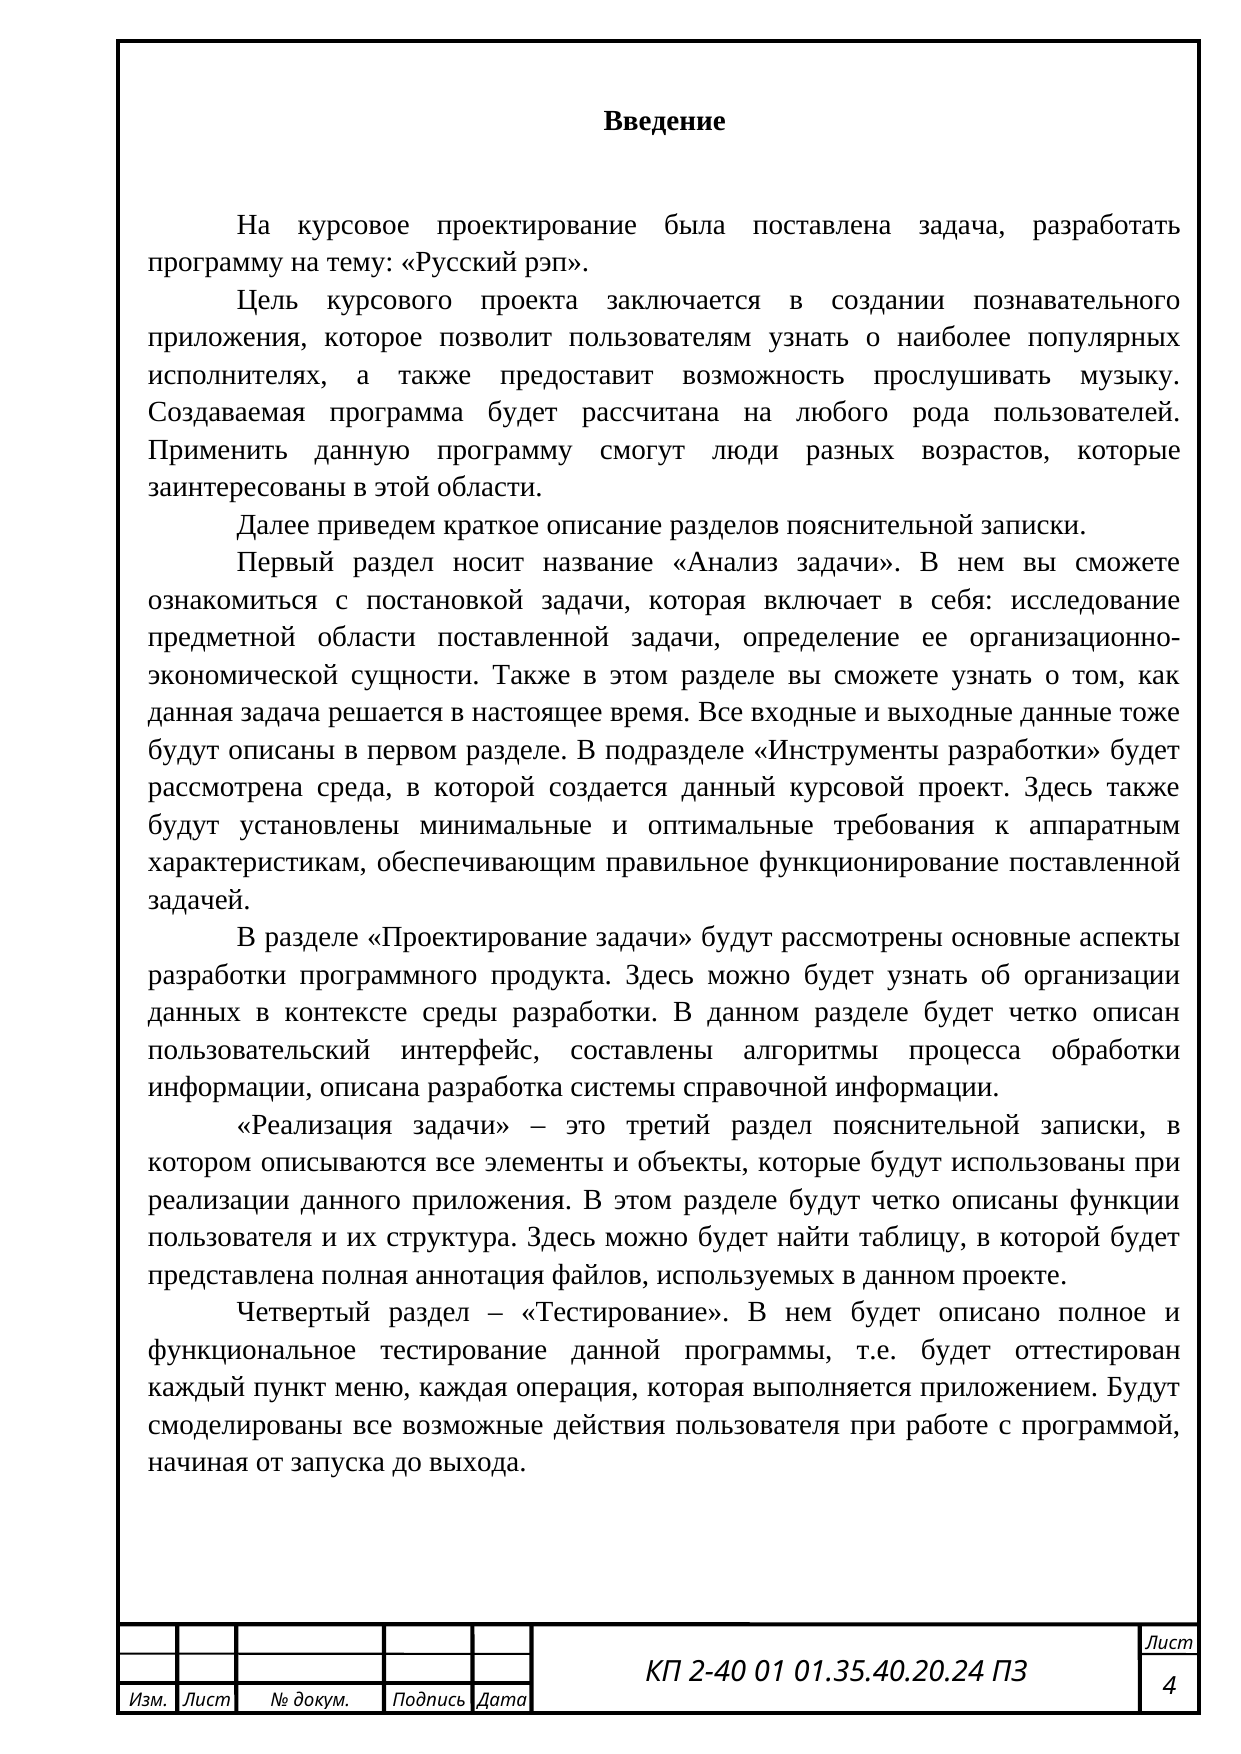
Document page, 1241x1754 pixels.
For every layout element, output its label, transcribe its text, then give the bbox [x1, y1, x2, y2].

text Цель курсового проекта заключается в создании познавательного приложения, которое позволит пользователям узнать о наиболее популярных исполнителях, а также предоставит возможность прослушивать музыку. Создаваемая программа будет рассчитана на любого рода пользователей. Применить данную программу смогут люди разных возрастов, которые заинтересованы в этой области. [148, 279, 1181, 504]
text На курсовое проектирование была поставлена задача, разработать программу на тему: «Русский рэп». [148, 204, 1181, 279]
text Четвертый раздел – «Тестирование». В нем будет описано полное и функциональное тестирование данной программы, т.е. будет оттестирован каждый пункт меню, каждая операция, которая выполняется приложением. Будут смоделированы все возможные действия пользователя при работе с программой, начиная от запуска до выхода. [148, 1292, 1181, 1479]
text Первый раздел носит название «Анализ задачи». В нем вы сможете ознакомиться с постановкой задачи, которая включает в себя: исследование предметной области поставленной задачи, определение ее организационно-экономической сущности. Также в этом разделе вы сможете узнать о том, как данная задача решается в настоящее время. Все входные и выходные данные тоже будут описаны в первом разделе. В подразделе «Инструменты разработки» будет рассмотрена среда, в которой создается данный курсовой проект. Здесь также будут установлены минимальные и оптимальные требования к аппаратным характеристикам, обеспечивающим правильное функционирование поставленной задачей. [148, 542, 1181, 917]
text В разделе «Проектирование задачи» будут рассмотрены основные аспекты разработки программного продукта. Здесь можно будет узнать об организации данных в контексте среды разработки. В данном разделе будет четко описан пользовательский интерфейс, составлены алгоритмы процесса обработки информации, описана разработка системы справочной информации. [148, 917, 1181, 1104]
text Введение [148, 103, 1181, 137]
text Далее приведем краткое описание разделов пояснительной записки. [148, 504, 1181, 542]
text «Реализация задачи» – это третий раздел пояснительной записки, в котором описываются все элементы и объекты, которые будут использованы при реализации данного приложения. В этом разделе будут четко описаны функции пользователя и их структура. Здесь можно будет найти таблицу, в которой будет представлена полная аннотация файлов, используемых в данном проекте. [148, 1104, 1181, 1292]
